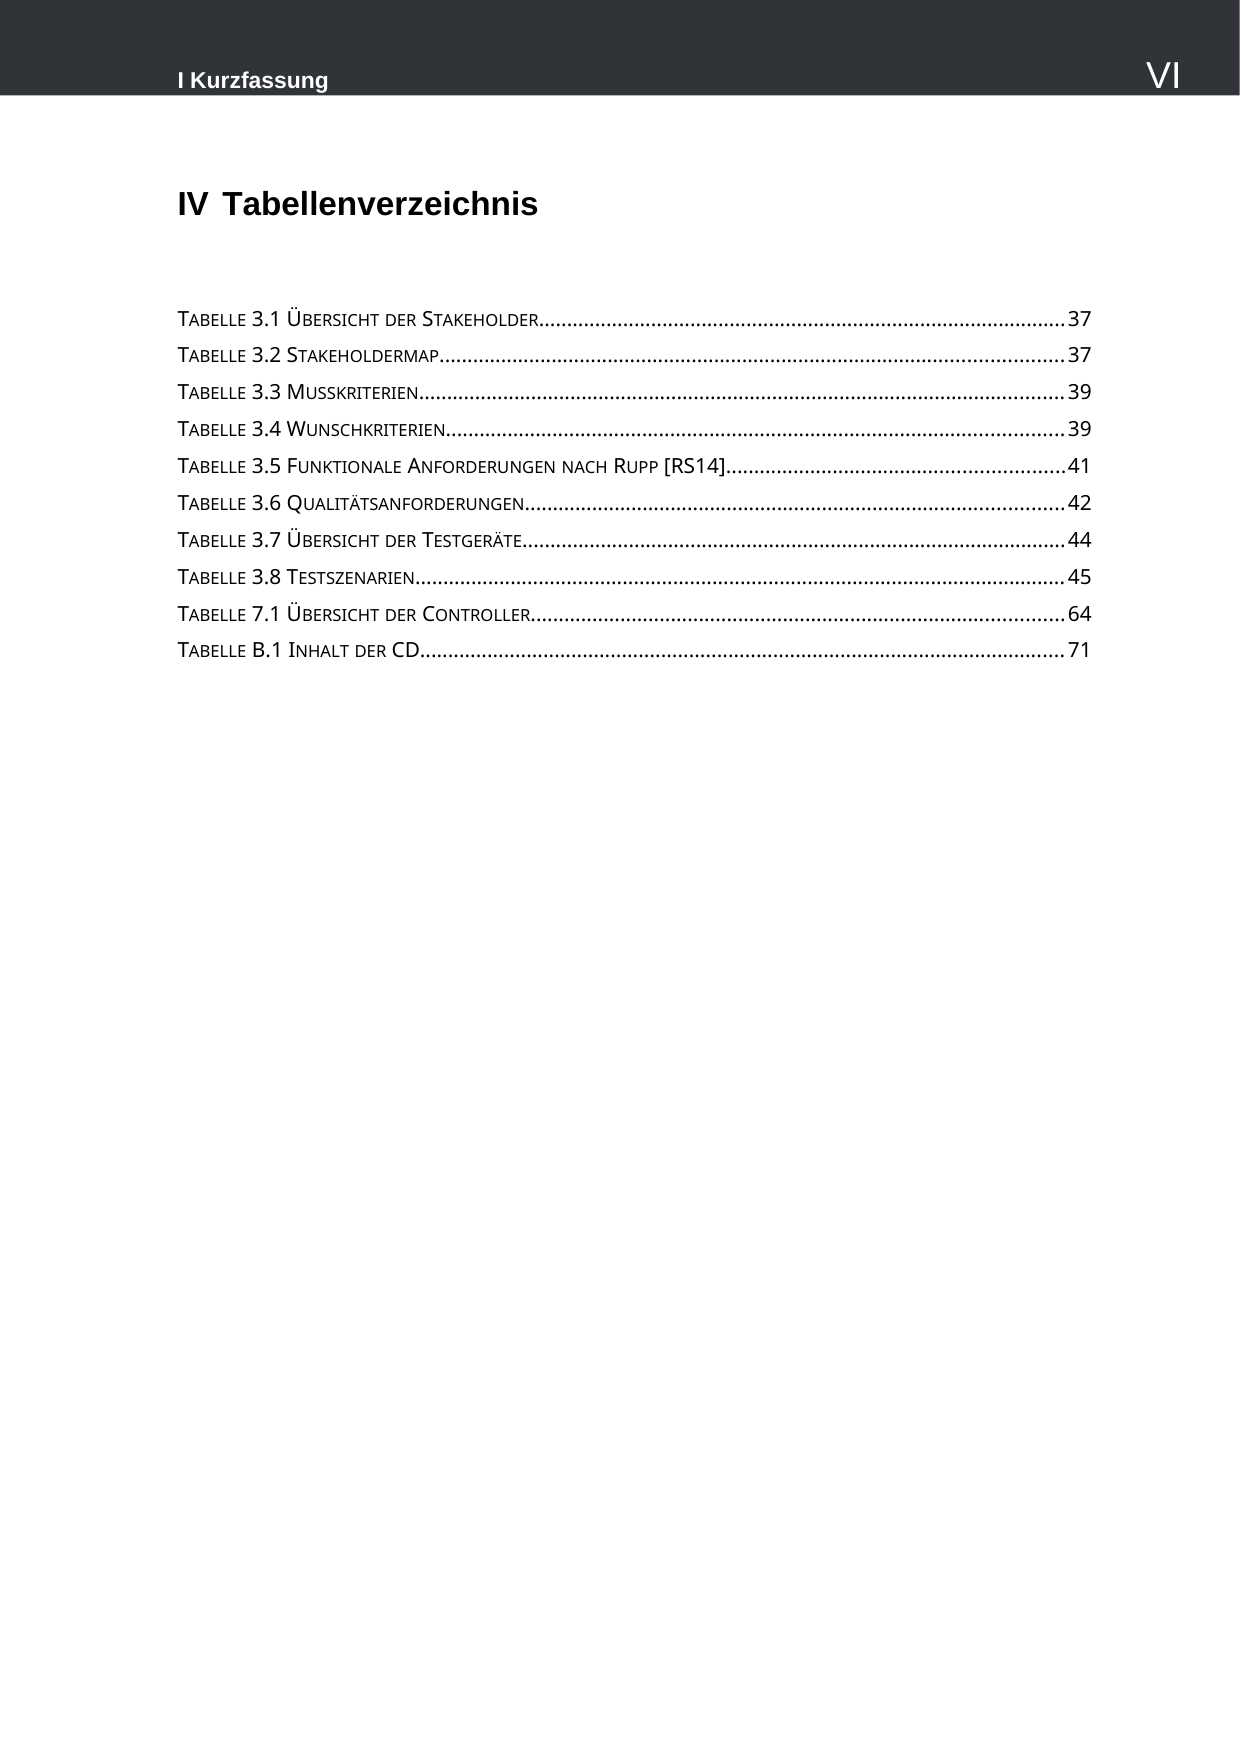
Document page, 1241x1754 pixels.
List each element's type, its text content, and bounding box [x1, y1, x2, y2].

text Tabelle 3.5 Funktionale Anforderungen nach Rupp [RS14] 41 [177, 451, 1092, 479]
text Tabelle 3.4 Wunschkriterien 39 [177, 414, 1092, 443]
text Tabellenverzeichnis [177, 184, 1092, 223]
text Tabelle 3.3 Musskriterien 39 [177, 377, 1092, 406]
text Tabelle 3.7 Übersicht der Testgeräte 44 [177, 525, 1092, 553]
text Tabelle 3.1 Übersicht der Stakeholder 37 [177, 304, 1092, 332]
text Tabelle 7.1 Übersicht der Controller 64 [177, 599, 1092, 627]
text Tabelle 3.8 Testszenarien 45 [177, 562, 1092, 590]
text Tabelle B.1 Inhalt der CD 71 [177, 636, 1092, 664]
text Tabelle 3.2 Stakeholdermap 37 [177, 341, 1092, 369]
text Tabelle 3.6 Qualitätsanforderungen 42 [177, 488, 1092, 516]
